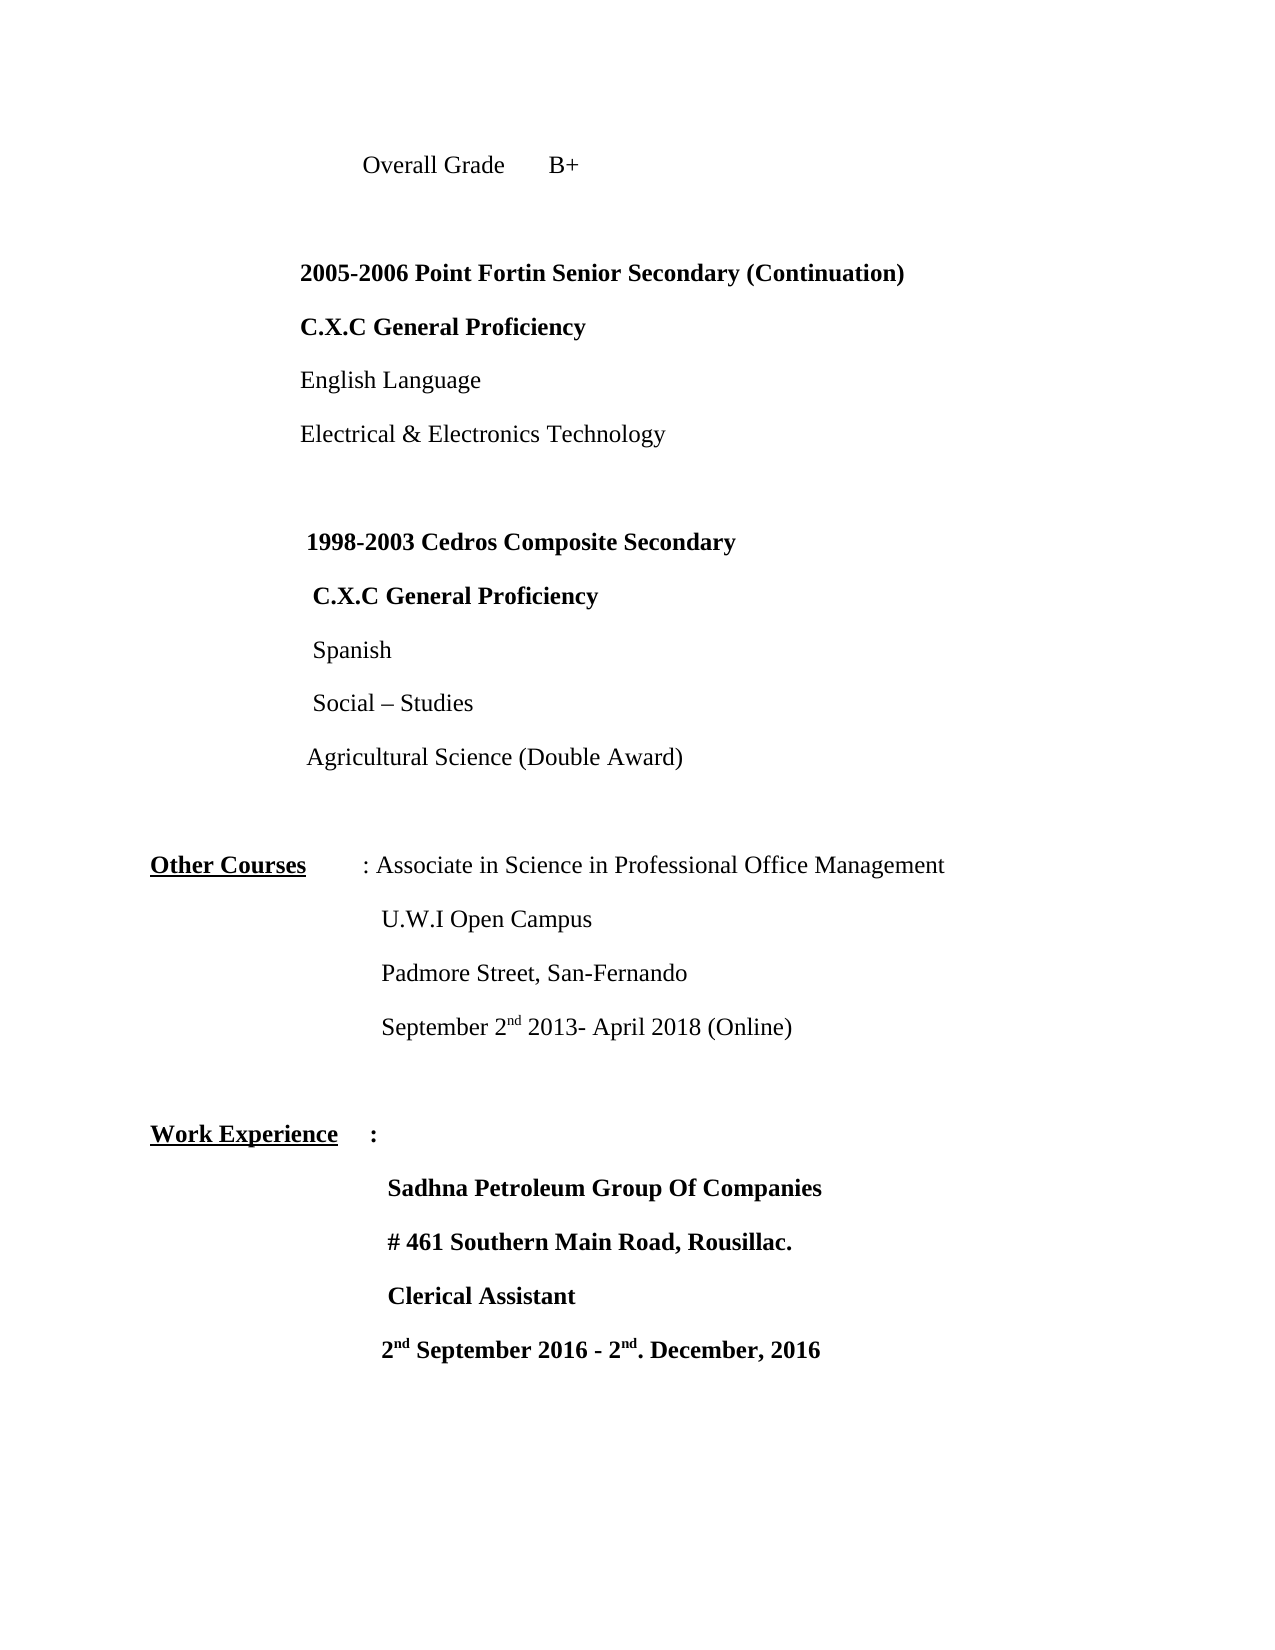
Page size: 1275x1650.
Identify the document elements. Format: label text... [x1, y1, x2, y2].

text U.W.I Open Campus [150, 904, 1125, 933]
text Social – Studies [150, 688, 1125, 717]
text C.X.C General Proficiency [150, 312, 1125, 340]
text Padmore Street, San-Fernando [150, 958, 1125, 987]
text Spanish [150, 635, 1125, 663]
text Overall Grade B+ [150, 150, 1125, 179]
text Sadhna Petroleum Group Of Companies [150, 1173, 1125, 1202]
text English Language [150, 365, 1125, 394]
text 2nd September 2016 - 2nd. December, 2016 [150, 1335, 1125, 1363]
text Agricultural Science (Double Award) [150, 742, 1125, 771]
text Clerical Assistant [150, 1281, 1125, 1310]
text Work Experience : [150, 1119, 1125, 1148]
text Electrical & Electronics Technology [150, 419, 1125, 448]
text C.X.C General Proficiency [150, 581, 1125, 609]
text 2005-2006 Point Fortin Senior Secondary (Continuation) [150, 258, 1125, 286]
text Other Courses : Associate in Science in Professional Office Management [150, 850, 1125, 879]
text September 2nd 2013- April 2018 (Online) [150, 1012, 1125, 1040]
text # 461 Southern Main Road, Rousillac. [150, 1227, 1125, 1256]
text 1998-2003 Cedros Composite Secondary [150, 527, 1125, 556]
